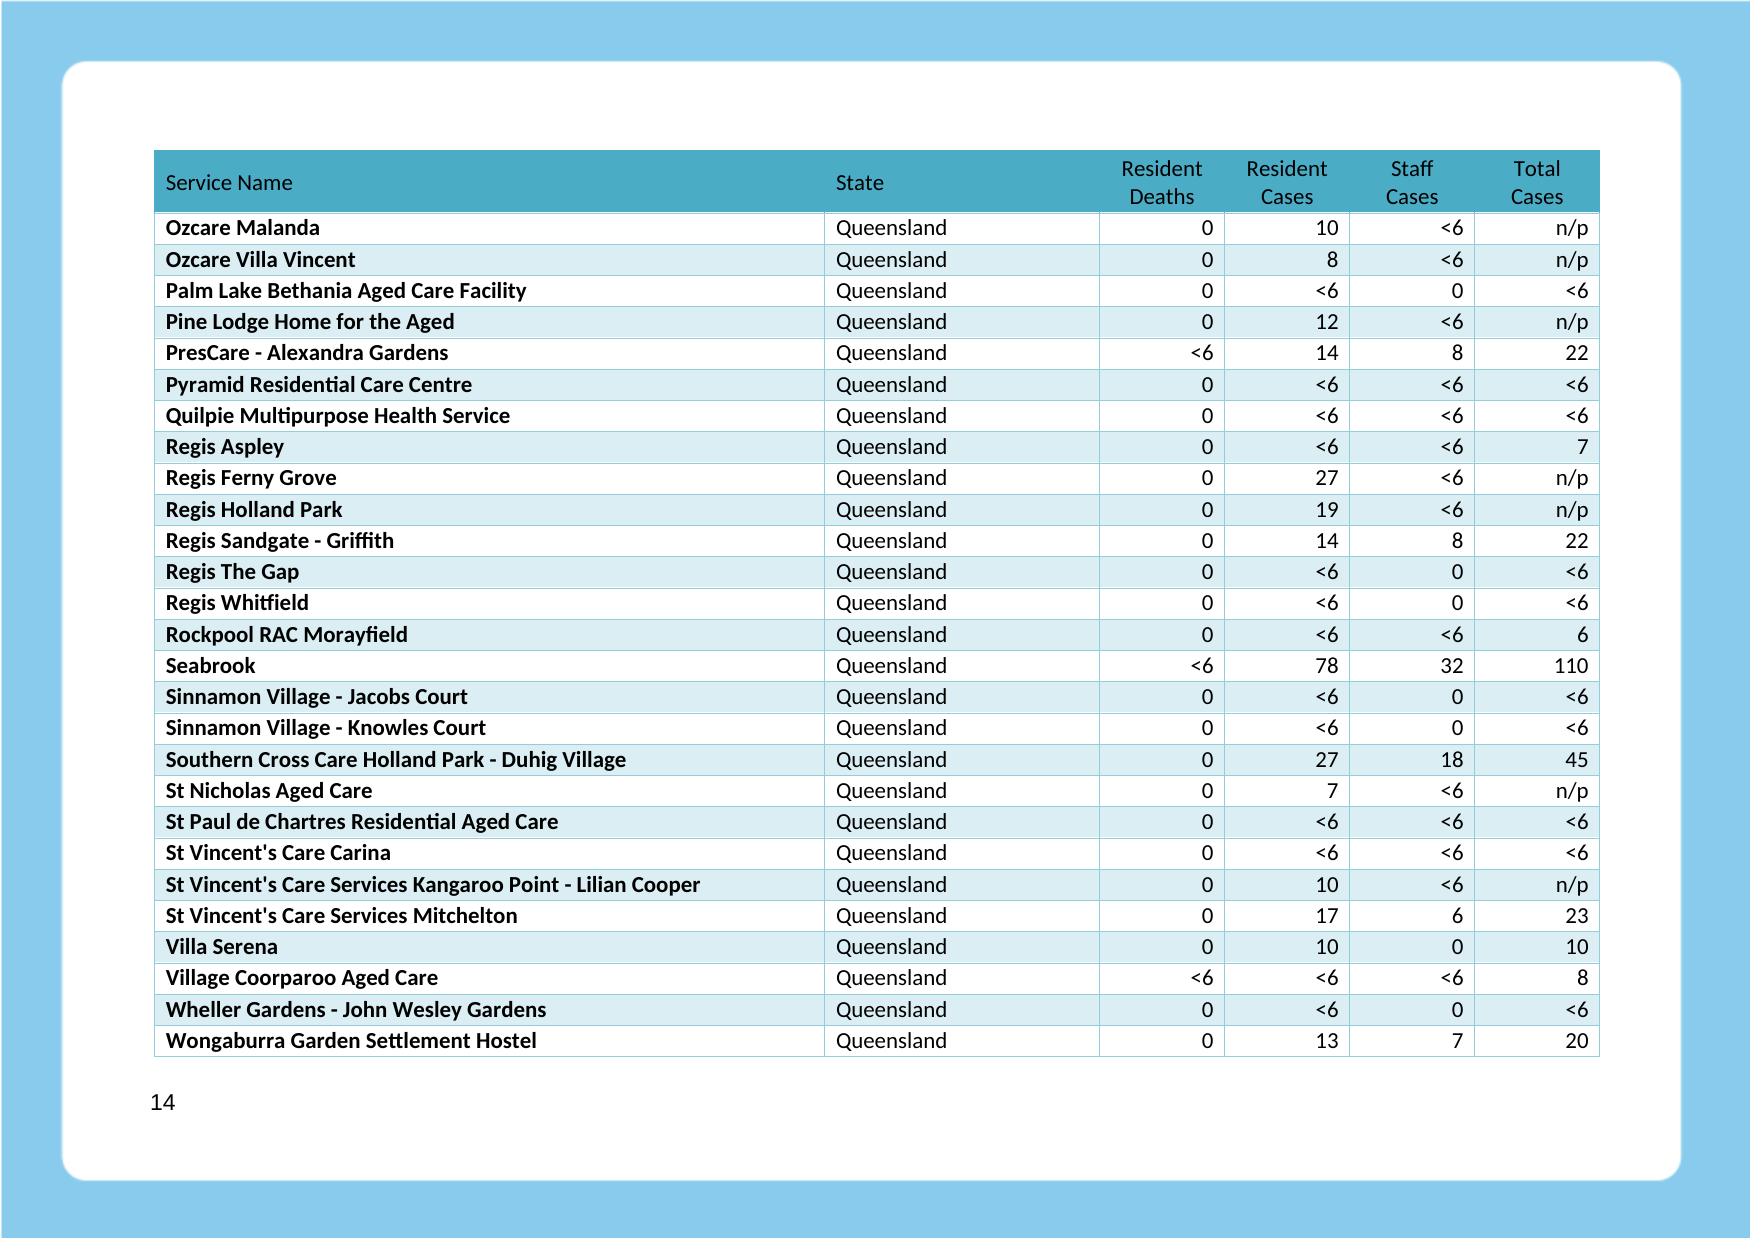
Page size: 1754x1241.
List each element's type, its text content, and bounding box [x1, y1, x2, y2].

table_cell <6 [1475, 995, 1599, 1025]
table_cell Queensland [825, 214, 1099, 244]
table_cell n/p [1475, 245, 1599, 275]
table_cell 0 [1100, 401, 1224, 431]
table_cell Pyramid Residential Care Centre [155, 370, 824, 400]
table_cell <6 [1225, 964, 1349, 994]
table_cell <6 [1225, 839, 1349, 869]
table_cell <6 [1350, 807, 1474, 837]
table_cell 0 [1350, 589, 1474, 619]
table_cell 0 [1100, 214, 1224, 244]
table_cell 0 [1100, 807, 1224, 837]
table_cell n/p [1475, 307, 1599, 337]
table_cell 0 [1350, 932, 1474, 962]
table_cell 0 [1100, 901, 1224, 931]
table_cell Village Coorparoo Aged Care [155, 964, 824, 994]
table_cell <6 [1475, 370, 1599, 400]
table_cell Queensland [825, 526, 1099, 556]
table_cell <6 [1350, 495, 1474, 525]
table_cell 0 [1100, 276, 1224, 306]
table_cell <6 [1350, 432, 1474, 462]
table_cell <6 [1225, 714, 1349, 744]
table_cell 0 [1100, 1026, 1224, 1056]
table_cell <6 [1350, 370, 1474, 400]
table_cell <6 [1350, 776, 1474, 806]
table_cell 0 [1100, 839, 1224, 869]
table_cell <6 [1225, 995, 1349, 1025]
table_cell 27 [1225, 745, 1349, 775]
table_cell 0 [1350, 714, 1474, 744]
table_cell 0 [1350, 557, 1474, 587]
table_cell 10 [1475, 932, 1599, 962]
table_cell 0 [1100, 432, 1224, 462]
table_cell <6 [1350, 839, 1474, 869]
table_cell Queensland [825, 964, 1099, 994]
table_header Total Cases [1475, 151, 1599, 212]
picture [3, 2, 1750, 1238]
table_cell <6 [1350, 307, 1474, 337]
table_cell Queensland [825, 307, 1099, 337]
table_cell Queensland [825, 432, 1099, 462]
table_cell <6 [1225, 401, 1349, 431]
table_cell Regis Holland Park [155, 495, 824, 525]
table_cell <6 [1225, 620, 1349, 650]
table_cell <6 [1225, 276, 1349, 306]
table_cell Queensland [825, 807, 1099, 837]
table_cell 13 [1225, 1026, 1349, 1056]
table_cell n/p [1475, 776, 1599, 806]
table_cell Queensland [825, 714, 1099, 744]
table_cell Pine Lodge Home for the Aged [155, 307, 824, 337]
table_cell 0 [1100, 620, 1224, 650]
table_cell Queensland [825, 870, 1099, 900]
table_cell 6 [1475, 620, 1599, 650]
table_cell 0 [1100, 870, 1224, 900]
table_cell 0 [1100, 557, 1224, 587]
table_cell Regis Sandgate - Griffith [155, 526, 824, 556]
table_cell Ozcare Villa Vincent [155, 245, 824, 275]
table_cell Wongaburra Garden Settlement Hostel [155, 1026, 824, 1056]
table_cell <6 [1350, 964, 1474, 994]
table_cell Queensland [825, 495, 1099, 525]
table_cell Queensland [825, 776, 1099, 806]
table_cell St Nicholas Aged Care [155, 776, 824, 806]
table_cell Ozcare Malanda [155, 214, 824, 244]
table_cell n/p [1475, 464, 1599, 494]
table_cell St Vincent's Care Carina [155, 839, 824, 869]
table_cell <6 [1100, 339, 1224, 369]
table_cell Sinnamon Village - Jacobs Court [155, 682, 824, 712]
table_cell Regis Aspley [155, 432, 824, 462]
table_cell Queensland [825, 589, 1099, 619]
table_cell Palm Lake Bethania Aged Care Facility [155, 276, 824, 306]
table_cell Queensland [825, 1026, 1099, 1056]
table_cell 6 [1350, 901, 1474, 931]
table_cell <6 [1475, 714, 1599, 744]
table_cell <6 [1225, 432, 1349, 462]
table_cell <6 [1350, 214, 1474, 244]
table_cell <6 [1225, 807, 1349, 837]
table_cell 0 [1100, 932, 1224, 962]
table_cell <6 [1475, 589, 1599, 619]
table_cell Queensland [825, 339, 1099, 369]
table_cell <6 [1225, 589, 1349, 619]
table_cell Rockpool RAC Morayfield [155, 620, 824, 650]
table_cell Queensland [825, 682, 1099, 712]
table_cell Queensland [825, 401, 1099, 431]
table_cell 22 [1475, 526, 1599, 556]
table_cell <6 [1475, 839, 1599, 869]
table_cell Queensland [825, 370, 1099, 400]
table_cell 27 [1225, 464, 1349, 494]
table_cell Quilpie Multipurpose Health Service [155, 401, 824, 431]
table_cell Villa Serena [155, 932, 824, 962]
table_cell 10 [1225, 214, 1349, 244]
table_cell <6 [1350, 245, 1474, 275]
table_cell 12 [1225, 307, 1349, 337]
table_cell <6 [1100, 651, 1224, 681]
table_cell 0 [1100, 495, 1224, 525]
table_cell <6 [1225, 682, 1349, 712]
table_cell <6 [1100, 964, 1224, 994]
table_cell <6 [1475, 807, 1599, 837]
table_cell Regis Whitfield [155, 589, 824, 619]
table_cell 20 [1475, 1026, 1599, 1056]
table_cell 0 [1100, 995, 1224, 1025]
table_cell Queensland [825, 651, 1099, 681]
table_cell St Paul de Chartres Residential Aged Care [155, 807, 824, 837]
table_header Service Name [155, 151, 824, 212]
table_cell <6 [1350, 401, 1474, 431]
table_cell 0 [1100, 776, 1224, 806]
table_cell n/p [1475, 214, 1599, 244]
table_cell Queensland [825, 745, 1099, 775]
table_cell 8 [1475, 964, 1599, 994]
table_cell Queensland [825, 620, 1099, 650]
table_cell 7 [1225, 776, 1349, 806]
table_cell 23 [1475, 901, 1599, 931]
table_cell 0 [1350, 682, 1474, 712]
table_cell 8 [1350, 526, 1474, 556]
table_cell <6 [1350, 870, 1474, 900]
table_cell 0 [1100, 682, 1224, 712]
table_header Staff Cases [1350, 151, 1474, 212]
table_cell Regis Ferny Grove [155, 464, 824, 494]
table_cell Wheller Gardens - John Wesley Gardens [155, 995, 824, 1025]
table_cell <6 [1475, 276, 1599, 306]
table_cell 0 [1350, 276, 1474, 306]
table_cell <6 [1475, 682, 1599, 712]
table_cell <6 [1225, 370, 1349, 400]
table_cell 110 [1475, 651, 1599, 681]
table_cell 0 [1100, 526, 1224, 556]
table_cell 45 [1475, 745, 1599, 775]
table_cell St Vincent's Care Services Kangaroo Point - Lilian Cooper [155, 870, 824, 900]
table_cell Sinnamon Village - Knowles Court [155, 714, 824, 744]
table_cell 7 [1475, 432, 1599, 462]
table_cell <6 [1475, 401, 1599, 431]
table_cell 19 [1225, 495, 1349, 525]
table_cell 8 [1350, 339, 1474, 369]
table_cell n/p [1475, 870, 1599, 900]
table_header Resident Deaths [1100, 151, 1224, 212]
table_cell Queensland [825, 245, 1099, 275]
table_cell 0 [1100, 464, 1224, 494]
table_header Resident Cases [1225, 151, 1349, 212]
table_cell 10 [1225, 932, 1349, 962]
table_cell St Vincent's Care Services Mitchelton [155, 901, 824, 931]
table_cell 22 [1475, 339, 1599, 369]
table_cell Seabrook [155, 651, 824, 681]
table_cell Southern Cross Care Holland Park - Duhig Village [155, 745, 824, 775]
table_cell 14 [1225, 526, 1349, 556]
table_cell 0 [1100, 245, 1224, 275]
table_cell Queensland [825, 901, 1099, 931]
table_cell Queensland [825, 995, 1099, 1025]
table_cell 7 [1350, 1026, 1474, 1056]
table_cell 18 [1350, 745, 1474, 775]
table_cell Queensland [825, 557, 1099, 587]
table_cell 78 [1225, 651, 1349, 681]
table_cell <6 [1225, 557, 1349, 587]
table_cell 32 [1350, 651, 1474, 681]
table_cell 0 [1100, 307, 1224, 337]
table_cell n/p [1475, 495, 1599, 525]
table_cell Queensland [825, 932, 1099, 962]
table_cell <6 [1350, 464, 1474, 494]
table_cell Queensland [825, 464, 1099, 494]
table_cell 0 [1100, 589, 1224, 619]
table_header State [825, 151, 1099, 212]
table_cell 0 [1100, 714, 1224, 744]
table_cell 17 [1225, 901, 1349, 931]
table_cell <6 [1475, 557, 1599, 587]
table_cell Queensland [825, 276, 1099, 306]
table_cell <6 [1350, 620, 1474, 650]
table_cell 0 [1100, 370, 1224, 400]
table_cell 0 [1350, 995, 1474, 1025]
table_cell Queensland [825, 839, 1099, 869]
table_cell 14 [1225, 339, 1349, 369]
table_cell Regis The Gap [155, 557, 824, 587]
table_cell PresCare - Alexandra Gardens [155, 339, 824, 369]
table_cell 10 [1225, 870, 1349, 900]
table_cell 8 [1225, 245, 1349, 275]
table_cell 0 [1100, 745, 1224, 775]
